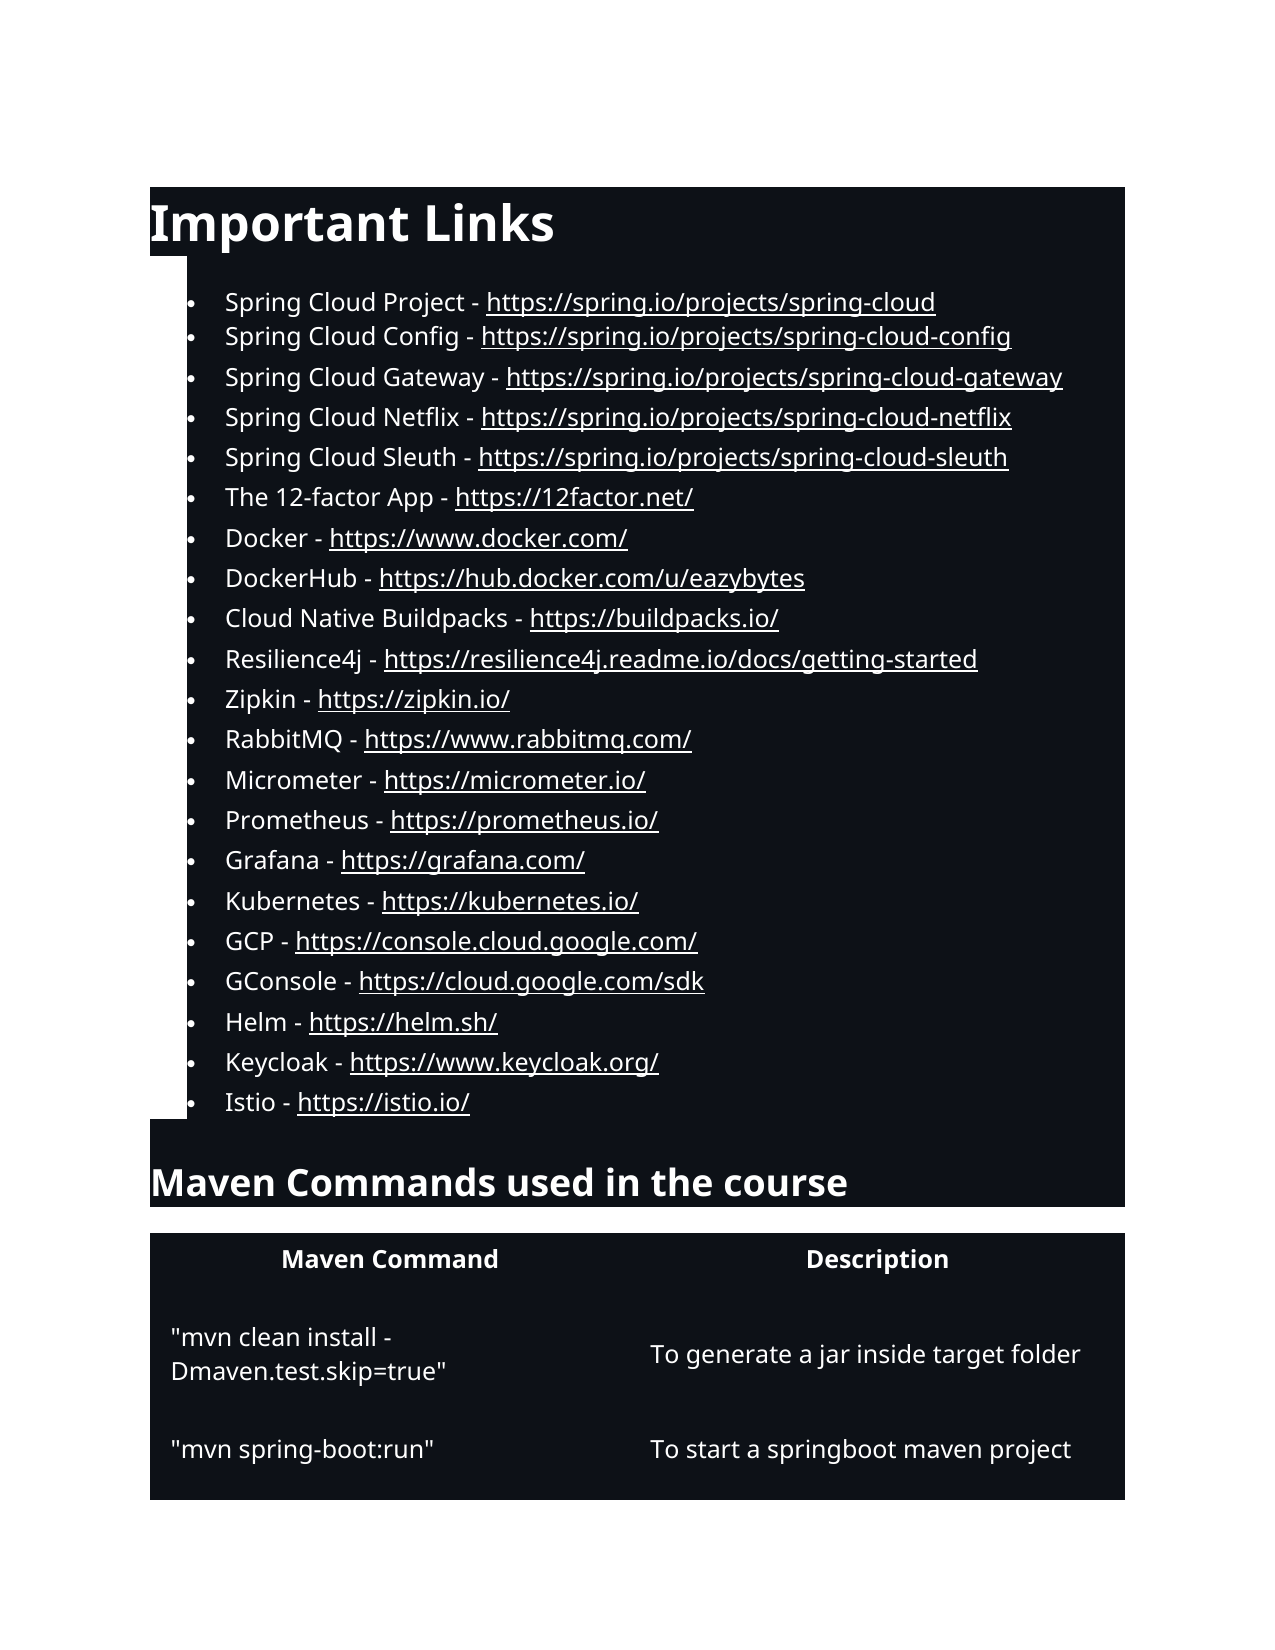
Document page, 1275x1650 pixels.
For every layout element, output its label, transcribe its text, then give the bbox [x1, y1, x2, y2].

text Maven Commands used in the course [150, 1156, 1125, 1207]
list Grafana - https://grafana.com/ [187, 843, 1125, 877]
list Cloud Native Buildpacks - https://buildpacks.io/ [187, 601, 1125, 635]
list GCP - https://console.cloud.google.com/ [187, 923, 1125, 958]
list Keycloak - https://www.keycloak.org/ [187, 1044, 1125, 1078]
table_cell To generate a jar inside target folder [630, 1310, 1125, 1422]
table_cell "mvn spring-boot:run" [150, 1422, 630, 1500]
list DockerHub - https://hub.docker.com/u/eazybytes [187, 561, 1125, 595]
list Zipkin - https://zipkin.io/ [187, 682, 1125, 716]
list Prometheus - https://prometheus.io/ [187, 803, 1125, 837]
list Spring Cloud Project - https://spring.io/projects/spring-cloud [187, 285, 1125, 319]
list Kubernetes - https://kubernetes.io/ [187, 883, 1125, 917]
table_cell To start a springboot maven project [630, 1422, 1125, 1500]
text Important Links [150, 187, 1125, 256]
list Micrometer - https://micrometer.io/ [187, 762, 1125, 796]
list Helm - https://helm.sh/ [187, 1004, 1125, 1038]
table_header Description [630, 1233, 1125, 1310]
table_header Maven Command [150, 1233, 630, 1310]
list The 12-factor App - https://12factor.net/ [187, 480, 1125, 514]
list Spring Cloud Gateway - https://spring.io/projects/spring-cloud-gateway [187, 359, 1125, 393]
table_cell "mvn clean install -Dmaven.test.skip=true" [150, 1310, 630, 1422]
list Resilience4j - https://resilience4j.readme.io/docs/getting-started [187, 641, 1125, 675]
list Spring Cloud Netflix - https://spring.io/projects/spring-cloud-netflix [187, 399, 1125, 433]
list Istio - https://istio.io/ [187, 1085, 1125, 1119]
list Spring Cloud Config - https://spring.io/projects/spring-cloud-config [187, 319, 1125, 353]
list Spring Cloud Sleuth - https://spring.io/projects/spring-cloud-sleuth [187, 440, 1125, 474]
list GConsole - https://cloud.google.com/sdk [187, 964, 1125, 998]
list Docker - https://www.docker.com/ [187, 520, 1125, 554]
list RabbitMQ - https://www.rabbitmq.com/ [187, 722, 1125, 756]
